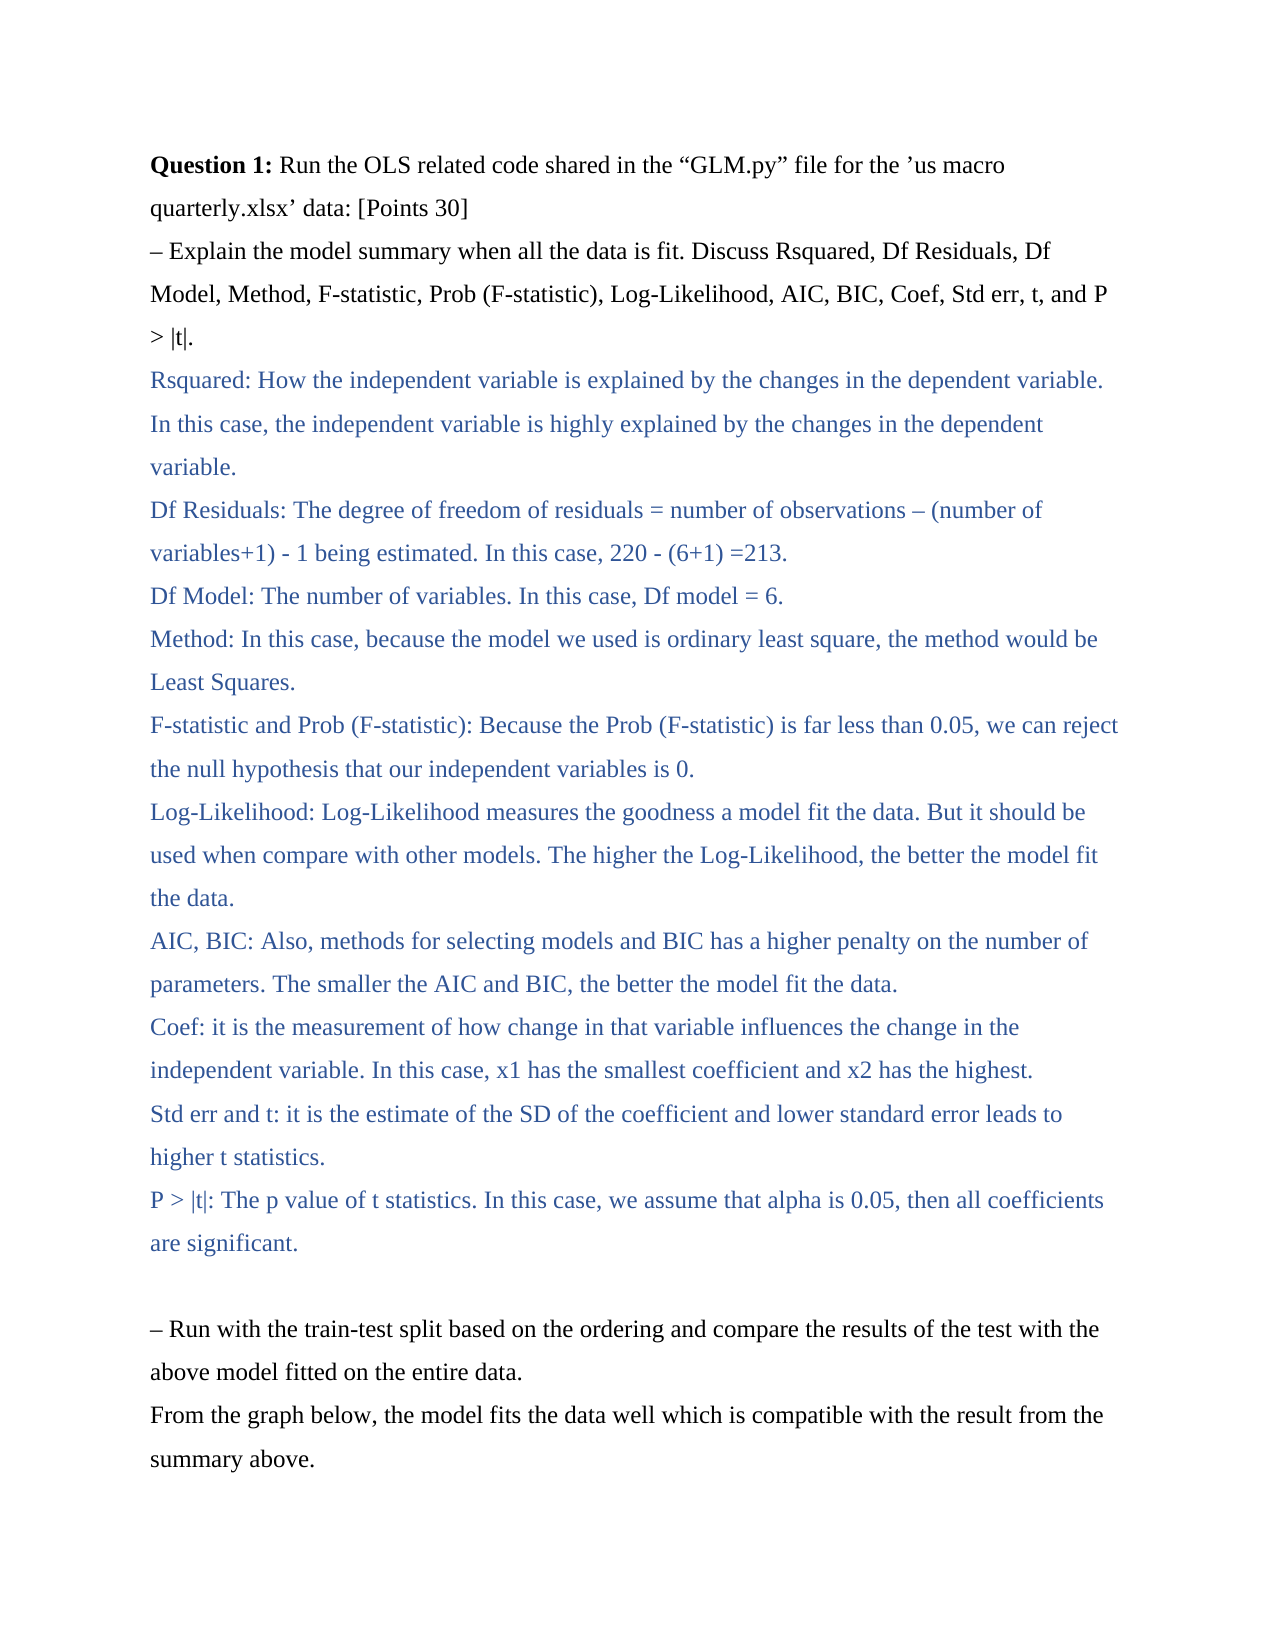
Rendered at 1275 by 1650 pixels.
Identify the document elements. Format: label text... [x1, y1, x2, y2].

text Question 1: Run the OLS related code shared in the “GLM.py” file for the ’us macro quarterly.xlsx’ data: [Points 30] [150, 150, 1125, 222]
text Log-Likelihood: Log-Likelihood measures the goodness a model fit the data. But it should be used when compare with other models. The higher the Log-Likelihood, the better the model fit the data. [150, 797, 1125, 912]
text Method: In this case, because the model we used is ordinary least square, the method would be Least Squares. [150, 624, 1125, 696]
text AIC, BIC: Also, methods for selecting models and BIC has a higher penalty on the number of parameters. The smaller the AIC and BIC, the better the model fit the data. [150, 926, 1125, 998]
text Df Model: The number of variables. In this case, Df model = 6. [150, 581, 1125, 610]
text – Explain the model summary when all the data is fit. Discuss Rsquared, Df Residuals, Df Model, Method, F-statistic, Prob (F-statistic), Log-Likelihood, AIC, BIC, Coef, Std err, t, and P > |t|. [150, 236, 1125, 351]
text F-statistic and Prob (F-statistic): Because the Prob (F-statistic) is far less than 0.05, we can reject the null hypothesis that our independent variables is 0. [150, 711, 1125, 782]
text – Run with the train-test split based on the ordering and compare the results of the test with the above model fitted on the entire data. [150, 1314, 1125, 1386]
text P > |t|: The p value of t statistics. In this case, we assume that alpha is 0.05, then all coefficients are significant. [150, 1185, 1125, 1257]
text Coef: it is the measurement of how change in that variable influences the change in the independent variable. In this case, x1 has the smallest coefficient and x2 has the highest. [150, 1012, 1125, 1084]
text From the graph below, the model fits the data well which is compatible with the result from the summary above. [150, 1401, 1125, 1472]
text Df Residuals: The degree of freedom of residuals = number of observations – (number of variables+1) - 1 being estimated. In this case, 220 - (6+1) =213. [150, 495, 1125, 567]
text Std err and t: it is the estimate of the SD of the coefficient and lower standard error leads to higher t statistics. [150, 1099, 1125, 1171]
text Rsquared: How the independent variable is explained by the changes in the dependent variable. In this case, the independent variable is highly explained by the changes in the dependent variable. [150, 366, 1125, 481]
